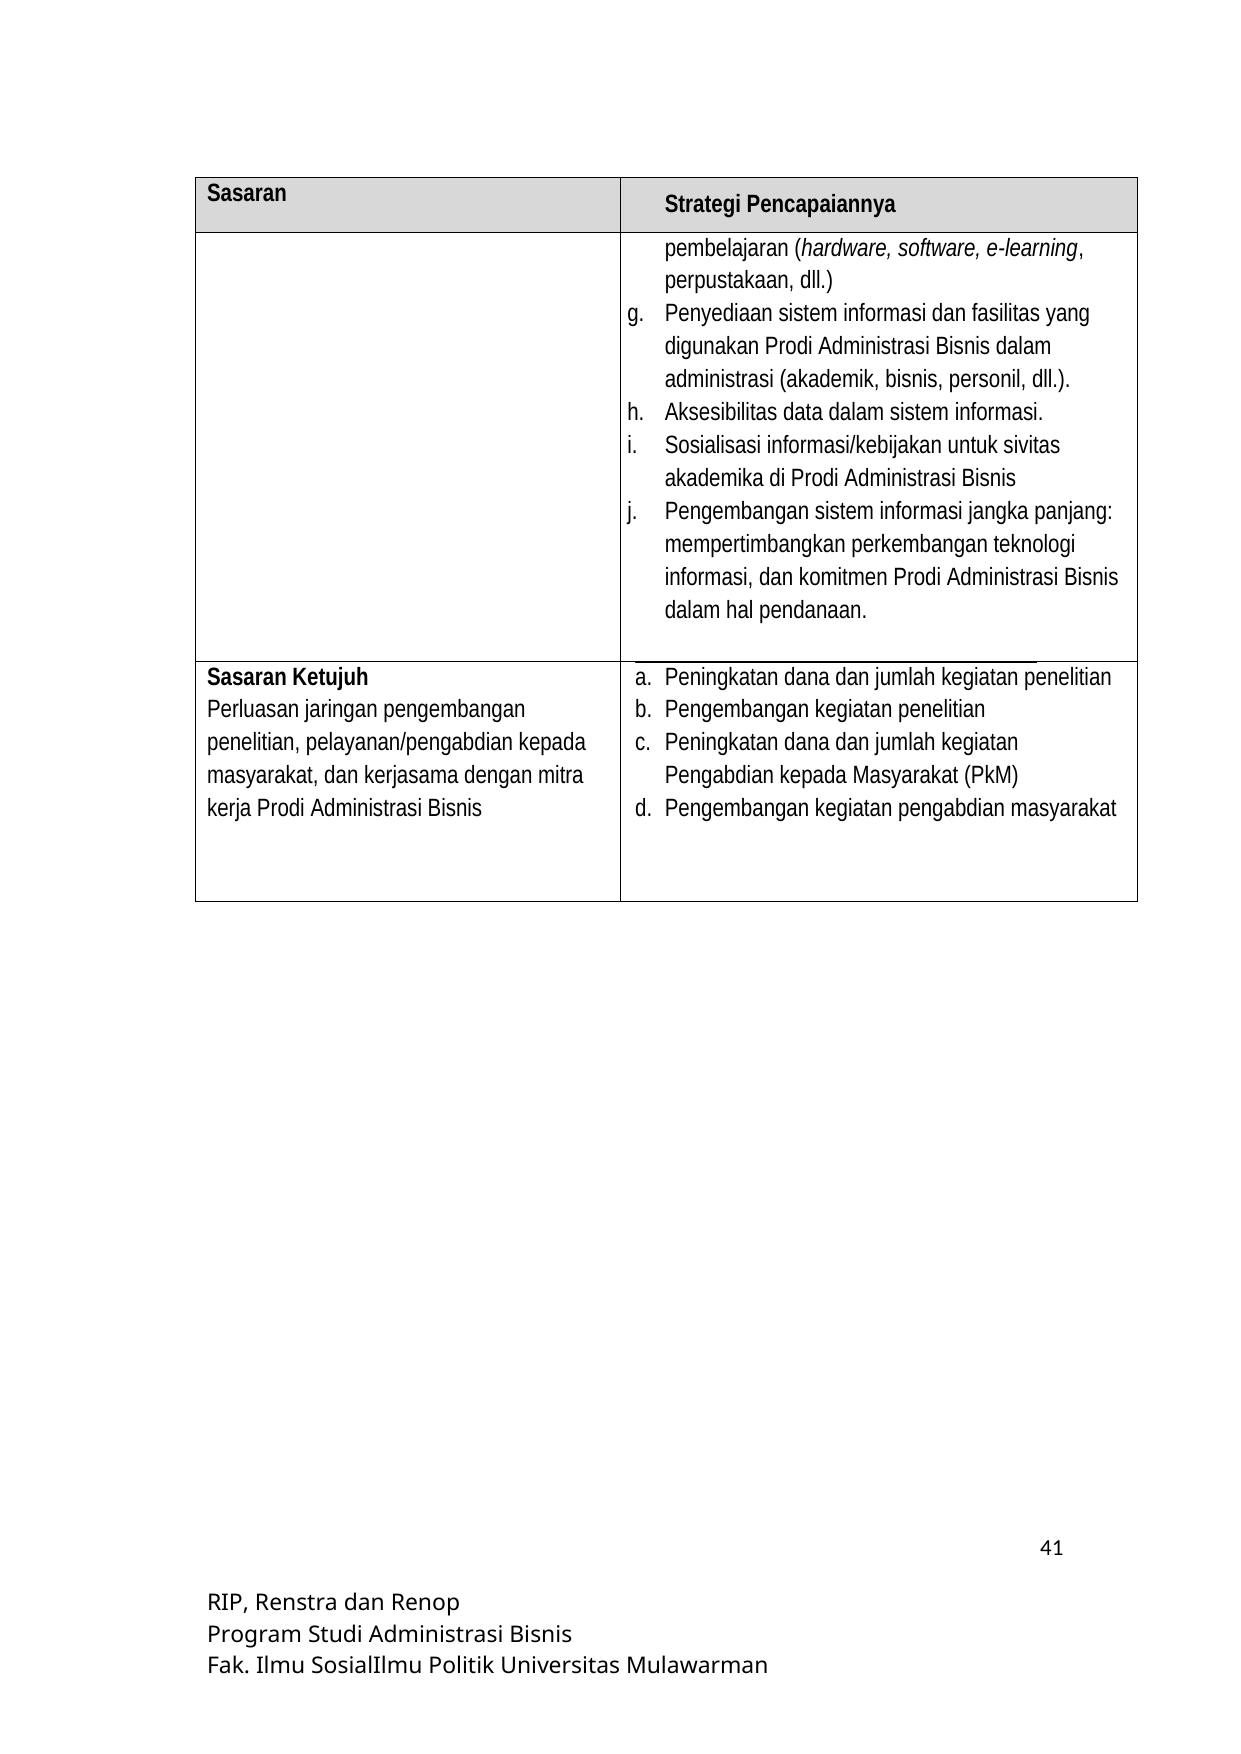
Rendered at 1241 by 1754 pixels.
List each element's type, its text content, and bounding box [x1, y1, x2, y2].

table_header Strategi Pencapaiannya [621, 178, 1137, 232]
table_cell Sasaran Ketujuh Perluasan jaringan pengembangan penelitian, pelayanan/pengabdian kepada masyarakat, dan kerjasama dengan mitra kerja Prodi Administrasi Bisnis [196, 662, 620, 901]
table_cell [621, 233, 1137, 661]
table_header Sasaran [196, 178, 620, 232]
table_cell Peningkatan dana dan jumlah kegiatan penelitian Pengembangan kegiatan penelitian Peningkatan dana dan jumlah kegiatan Pengabdian kepada Masyarakat (PkM) Pengembangan kegiatan pengabdian masyarakat [621, 662, 1137, 901]
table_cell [196, 233, 620, 661]
